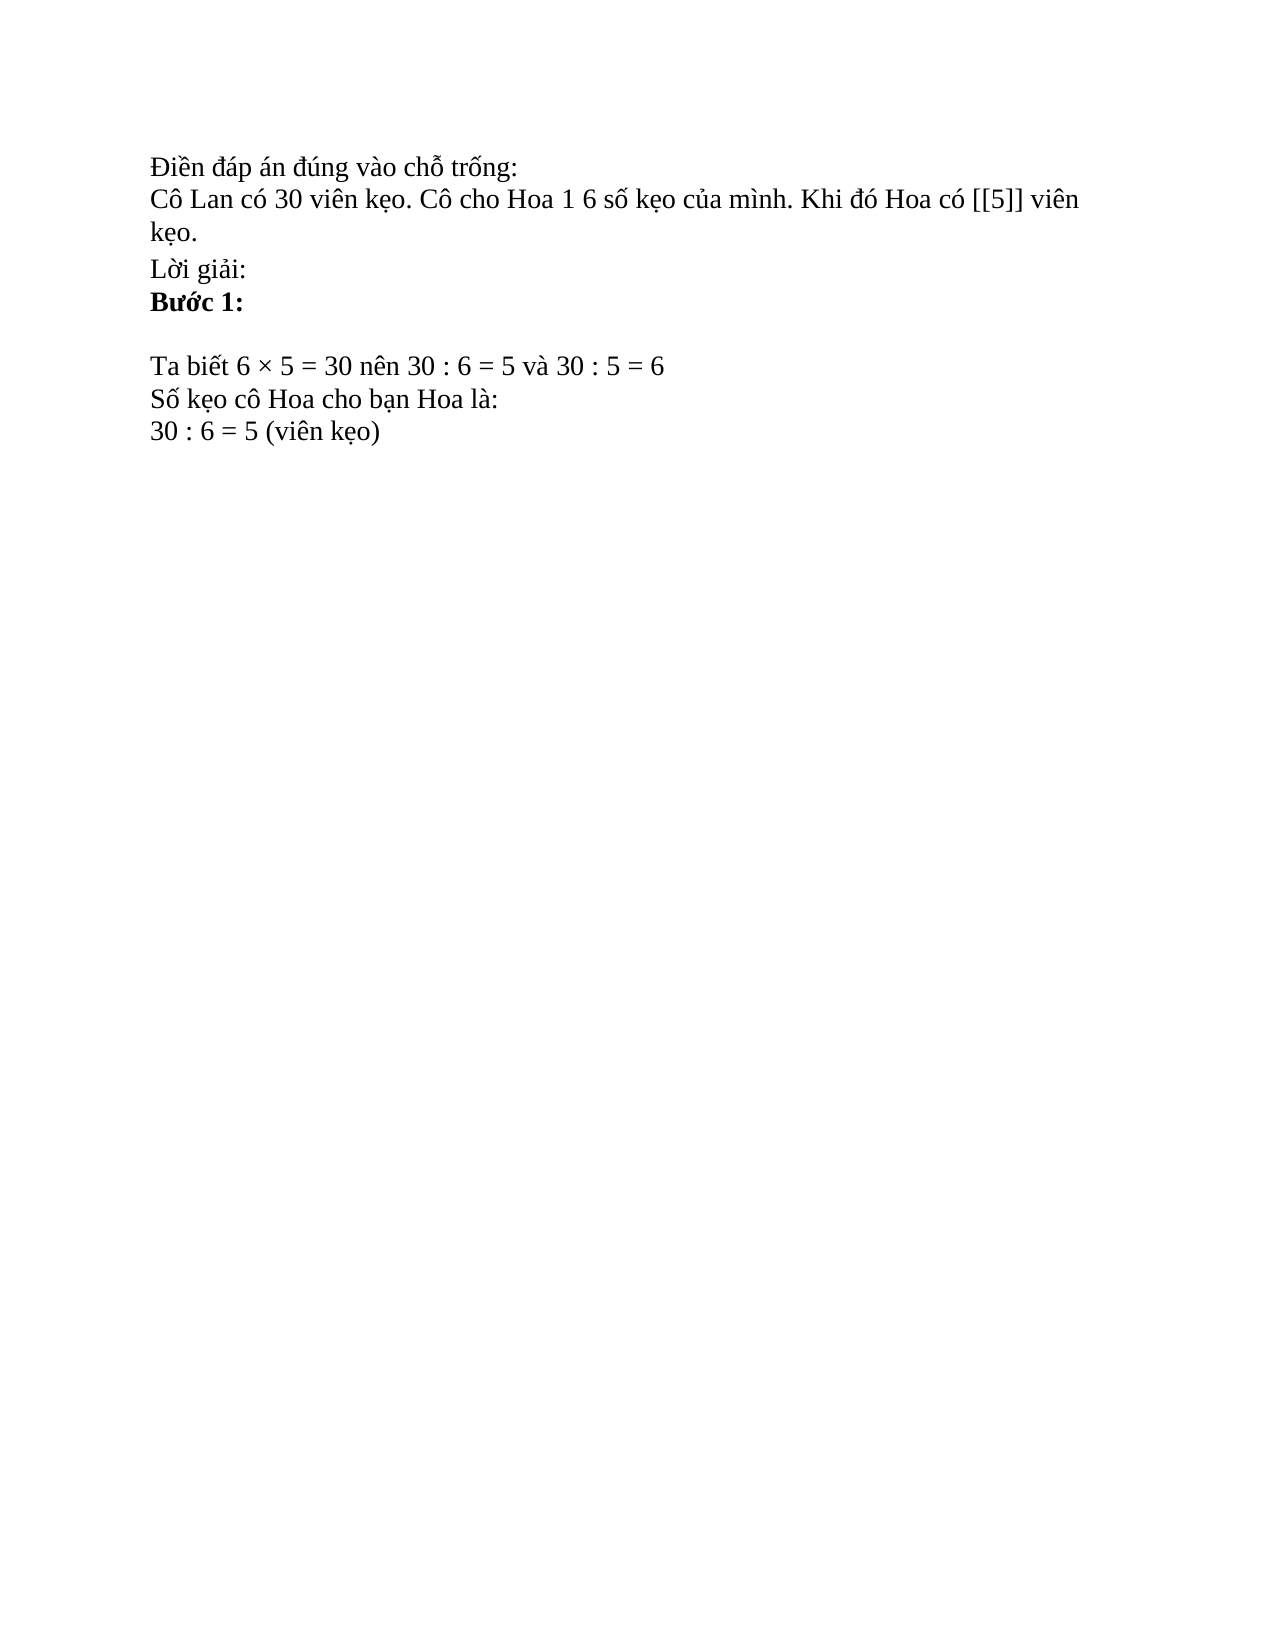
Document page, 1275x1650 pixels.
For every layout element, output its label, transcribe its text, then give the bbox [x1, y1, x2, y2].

text Bước 1: [150, 285, 1125, 317]
text Ta biết 6 × 5 = 30 nên 30 : 6 = 5 và 30 : 5 = 6 Số kẹo cô Hoa cho bạn Hoa là: 30 : 6 = 5 (viên kẹo) [150, 317, 1125, 447]
text Lời giải: [150, 252, 1125, 285]
text Điền đáp án đúng vào chỗ trống: Cô Lan có 30 viên kẹo. Cô cho Hoa 1 6 số kẹo của mình. Khi đó Hoa có [[5]] viên kẹo. [150, 150, 1125, 247]
